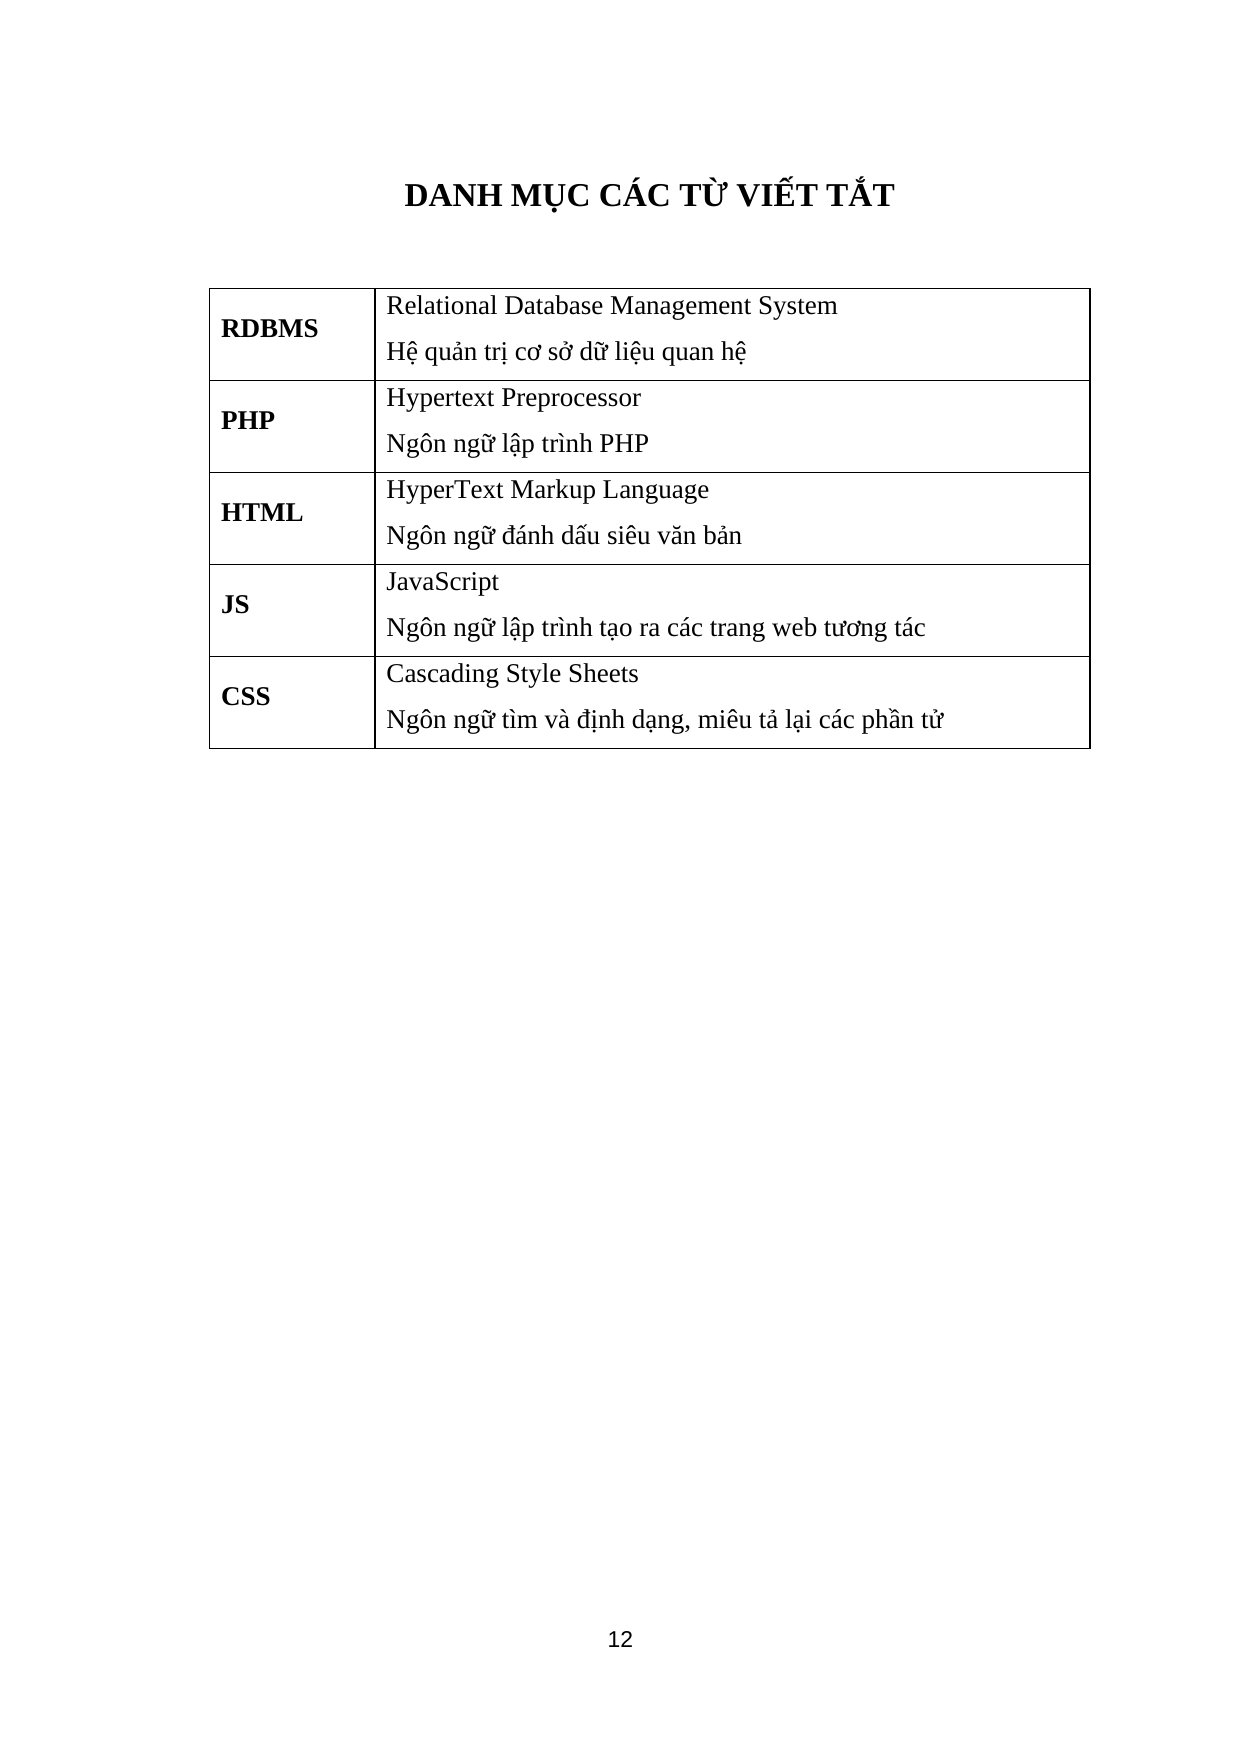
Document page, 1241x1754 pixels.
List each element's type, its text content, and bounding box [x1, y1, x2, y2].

table_cell JS [210, 565, 374, 656]
table_header RDBMS [210, 289, 374, 380]
subtitle DANH MỤC CÁC TỪ VIẾT TẮT [209, 175, 1090, 213]
table_cell JavaScript Ngôn ngữ lập trình tạo ra các trang web tương tác [376, 565, 1089, 656]
table_cell HTML [210, 473, 374, 564]
table_cell HyperText Markup Language Ngôn ngữ đánh dấu siêu văn bản [376, 473, 1089, 564]
table_cell CSS [210, 657, 374, 748]
table_cell Cascading Style Sheets Ngôn ngữ tìm và định dạng, miêu tả lại các phần tử [376, 657, 1089, 748]
table_cell Hypertext Preprocessor Ngôn ngữ lập trình PHP [376, 381, 1089, 472]
table_cell PHP [210, 381, 374, 472]
table_header Relational Database Management System Hệ quản trị cơ sở dữ liệu quan hệ [376, 289, 1089, 380]
